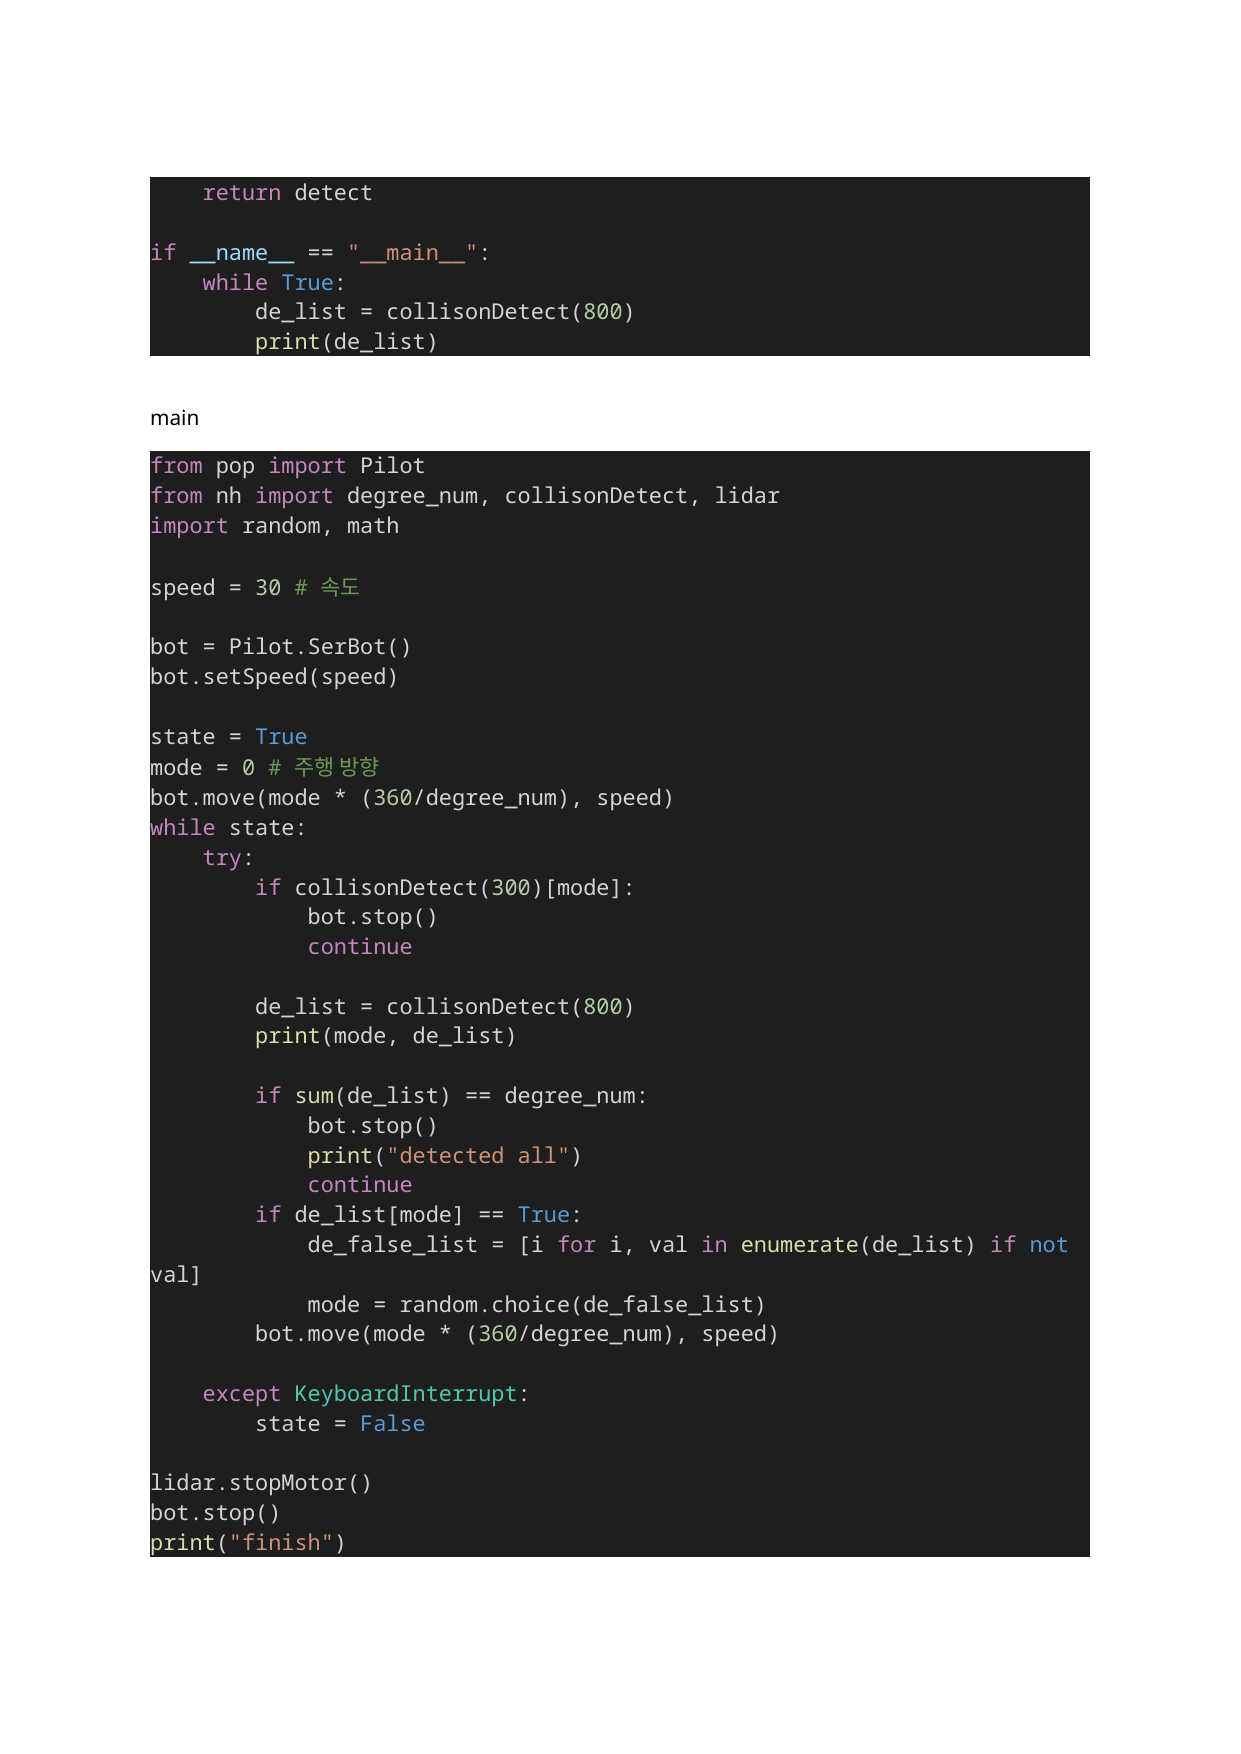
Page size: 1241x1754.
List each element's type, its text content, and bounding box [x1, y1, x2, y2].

text return detect [150, 177, 1090, 207]
text speed = 30 # 속도 [150, 570, 1090, 601]
text continue [150, 1169, 1090, 1199]
text lidar.stopMotor() [150, 1467, 1090, 1497]
text de_list = collisonDetect(800) [150, 991, 1090, 1021]
text bot = Pilot.SerBot() [150, 631, 1090, 661]
text state = True [150, 721, 1090, 750]
text bot.setSpeed(speed) [150, 661, 1090, 691]
text print(de_list) [150, 326, 1090, 356]
text from nh import degree_num, collisonDetect, lidar [150, 480, 1090, 510]
text mode = random.choice(de_false_list) [150, 1289, 1090, 1318]
text print(mode, de_list) [150, 1021, 1090, 1050]
text de_list = collisonDetect(800) [150, 296, 1090, 326]
text state = False [150, 1408, 1090, 1438]
text while state: [150, 812, 1090, 842]
text continue [150, 931, 1090, 961]
text main [150, 403, 1090, 432]
text bot.move(mode * (360/degree_num), speed) [150, 782, 1090, 812]
text de_false_list = [i for i, val in enumerate(de_list) if not val] [150, 1229, 1090, 1289]
text import random, math [150, 510, 1090, 540]
text while True: [150, 267, 1090, 296]
text bot.stop() [150, 1497, 1090, 1527]
text mode = 0 # 주행 방향 [150, 750, 1090, 782]
text print("detected all") [150, 1140, 1090, 1169]
text if de_list[mode] == True: [150, 1199, 1090, 1229]
text except KeyboardInterrupt: [150, 1378, 1090, 1408]
text if __name__ == "__main__": [150, 237, 1090, 267]
text try: [150, 842, 1090, 872]
text bot.stop() [150, 1110, 1090, 1140]
text if collisonDetect(300)[mode]: [150, 872, 1090, 901]
text bot.move(mode * (360/degree_num), speed) [150, 1318, 1090, 1348]
text from pop import Pilot [150, 451, 1090, 480]
text print("finish") [150, 1527, 1090, 1557]
text bot.stop() [150, 901, 1090, 931]
text if sum(de_list) == degree_num: [150, 1080, 1090, 1110]
